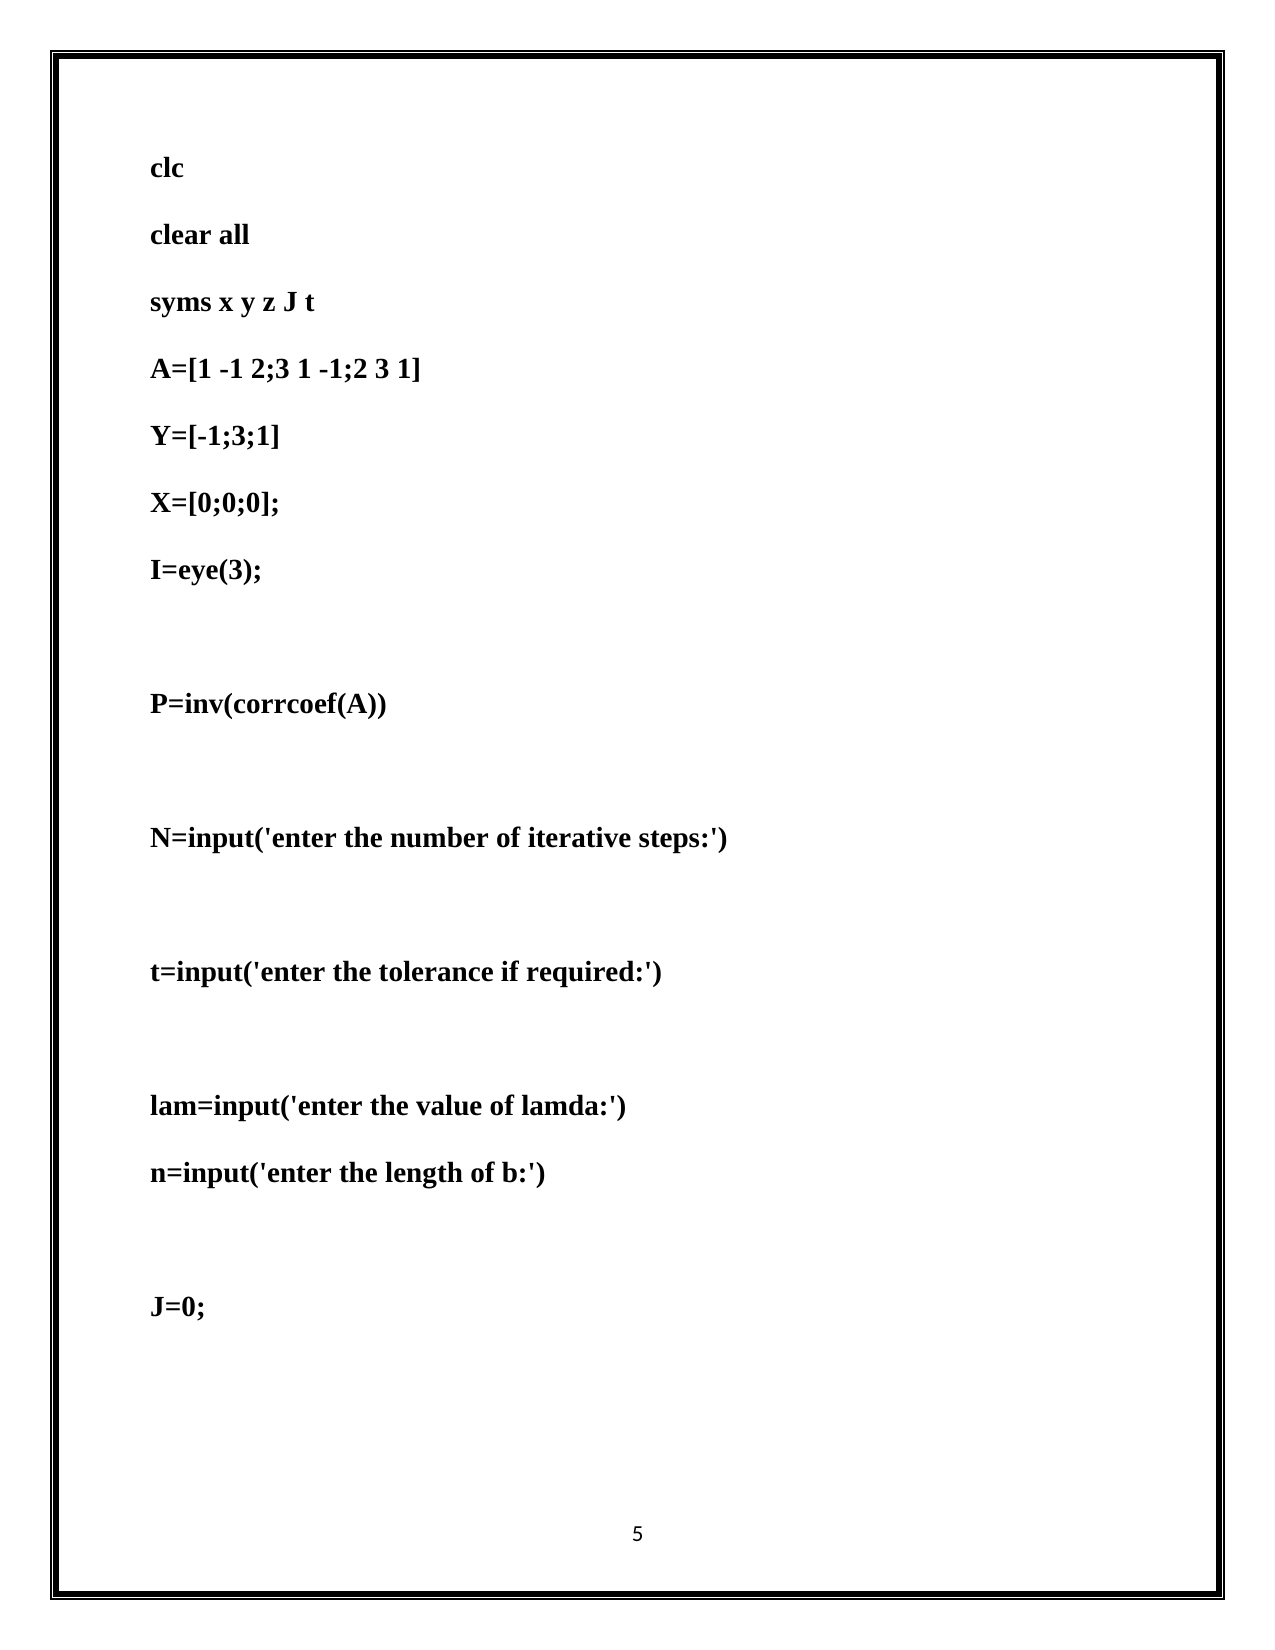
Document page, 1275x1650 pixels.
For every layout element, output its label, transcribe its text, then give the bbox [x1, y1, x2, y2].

text n=input('enter the length of b:') [150, 1155, 1125, 1188]
text P=inv(corrcoef(A)) [150, 686, 1125, 719]
text J=0; [150, 1289, 1125, 1322]
text syms x y z J t [150, 284, 1125, 317]
text t=input('enter the tolerance if required:') [150, 954, 1125, 987]
text X=[0;0;0]; [150, 485, 1125, 518]
text clc [150, 150, 1125, 183]
text lam=input('enter the value of lamda:') [150, 1088, 1125, 1121]
text clear all [150, 217, 1125, 251]
text N=input('enter the number of iterative steps:') [150, 820, 1125, 853]
text A=[1 -1 2;3 1 -1;2 3 1] [150, 351, 1125, 384]
text I=eye(3); [150, 552, 1125, 585]
text Y=[-1;3;1] [150, 418, 1125, 451]
